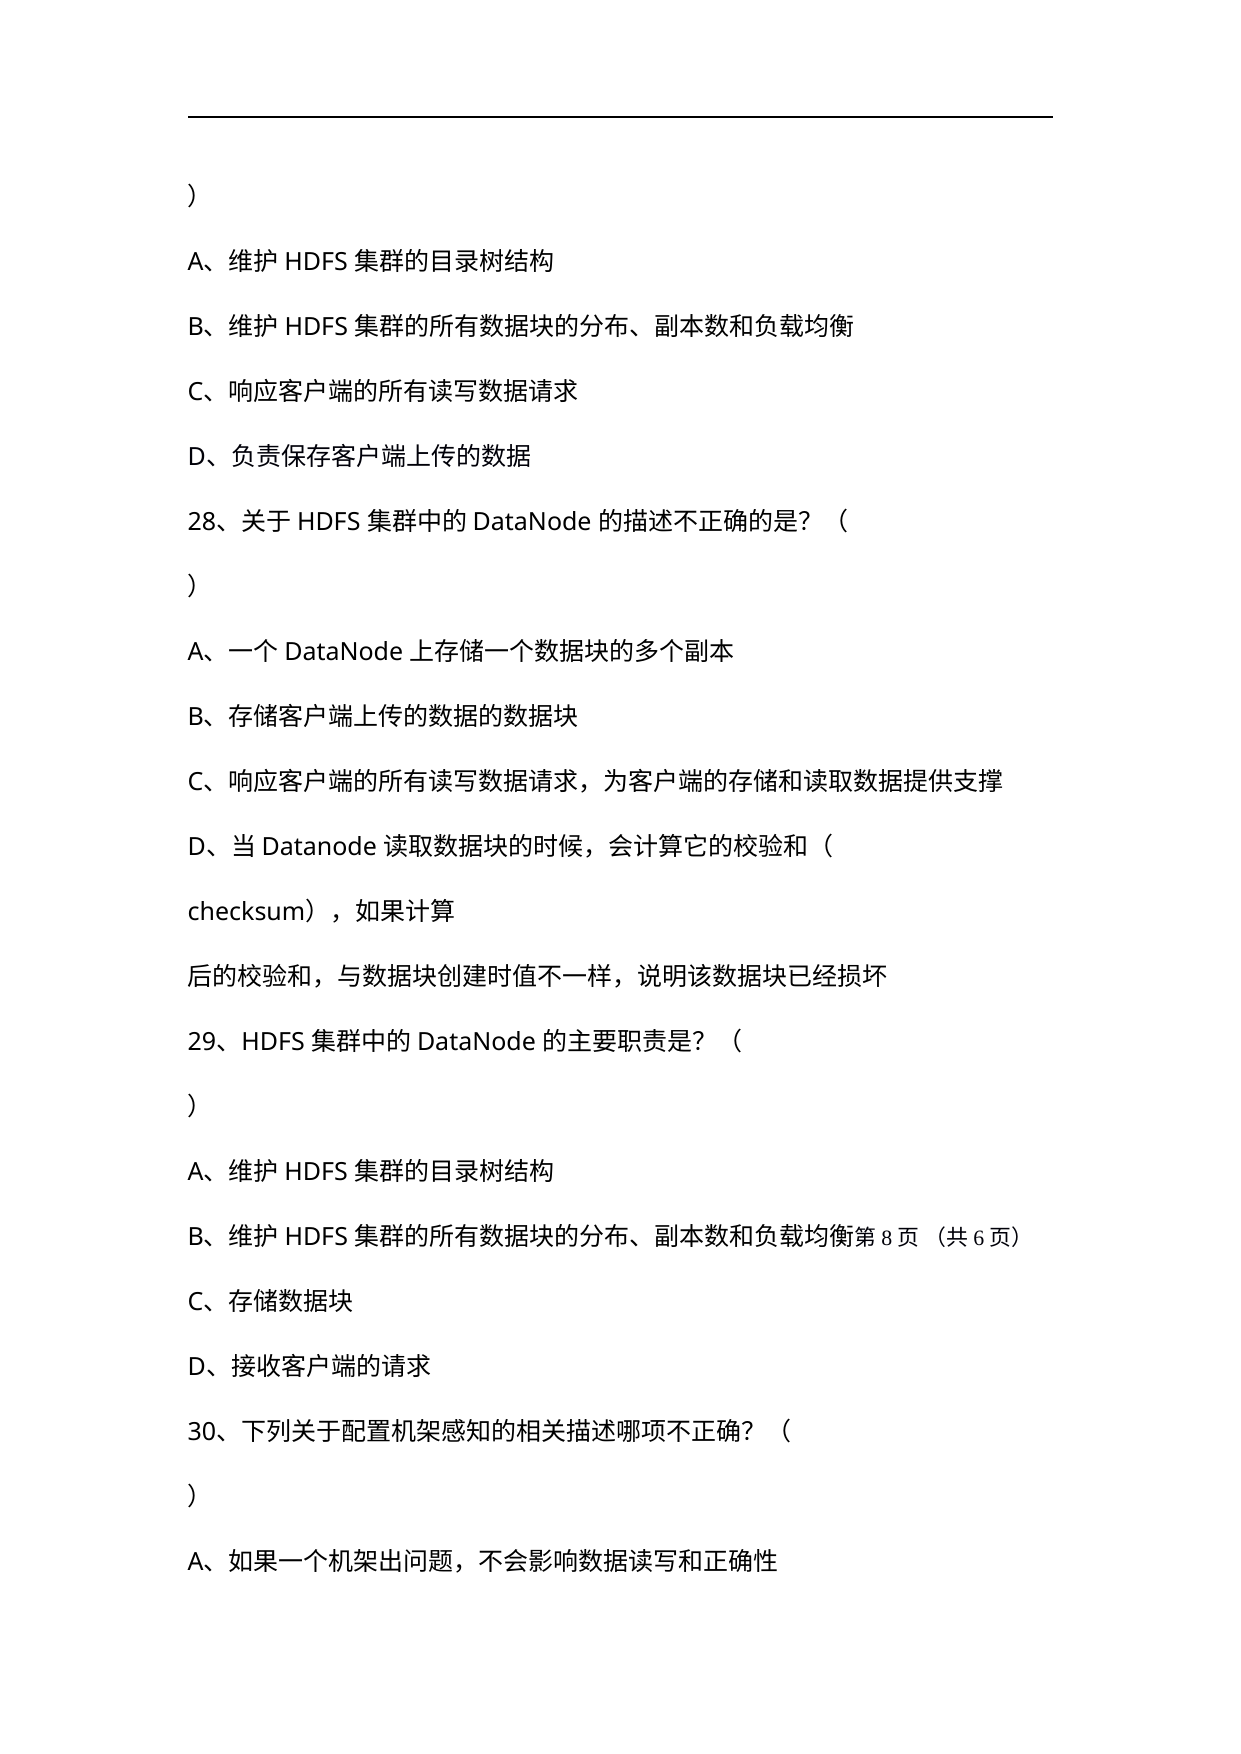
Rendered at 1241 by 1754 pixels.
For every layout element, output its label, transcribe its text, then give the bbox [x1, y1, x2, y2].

text ） [187, 162, 1053, 227]
text ） [187, 552, 1053, 617]
text B、维护 HDFS 集群的所有数据块的分布、副本数和负载均衡第 8 页 （共 6 页） [187, 1202, 1053, 1267]
text D、当 Datanode 读取数据块的时候，会计算它的校验和（ [187, 812, 1053, 877]
text 28、关于 HDFS 集群中的 DataNode 的描述不正确的是？（ [187, 487, 1053, 552]
text 29、HDFS 集群中的 DataNode 的主要职责是？（ [187, 1007, 1053, 1072]
text D、负责保存客户端上传的数据 [187, 422, 1053, 487]
text A、维护 HDFS 集群的目录树结构 [187, 1137, 1053, 1202]
text 30、下列关于配置机架感知的相关描述哪项不正确？（ [187, 1397, 1053, 1462]
text A、一个 DataNode 上存储一个数据块的多个副本 [187, 617, 1053, 682]
text B、存储客户端上传的数据的数据块 [187, 682, 1053, 747]
text 后的校验和，与数据块创建时值不一样，说明该数据块已经损坏 [187, 942, 1053, 1007]
text B、维护 HDFS 集群的所有数据块的分布、副本数和负载均衡 [187, 292, 1053, 357]
text A、如果一个机架出问题，不会影响数据读写和正确性 [187, 1527, 1053, 1592]
text C、响应客户端的所有读写数据请求 [187, 357, 1053, 422]
text D、接收客户端的请求 [187, 1332, 1053, 1397]
text ） [187, 1462, 1053, 1527]
text ） [187, 1072, 1053, 1137]
text C、响应客户端的所有读写数据请求，为客户端的存储和读取数据提供支撑 [187, 747, 1053, 812]
text C、存储数据块 [187, 1267, 1053, 1332]
text A、维护 HDFS 集群的目录树结构 [187, 227, 1053, 292]
text checksum），如果计算 [187, 877, 1053, 942]
